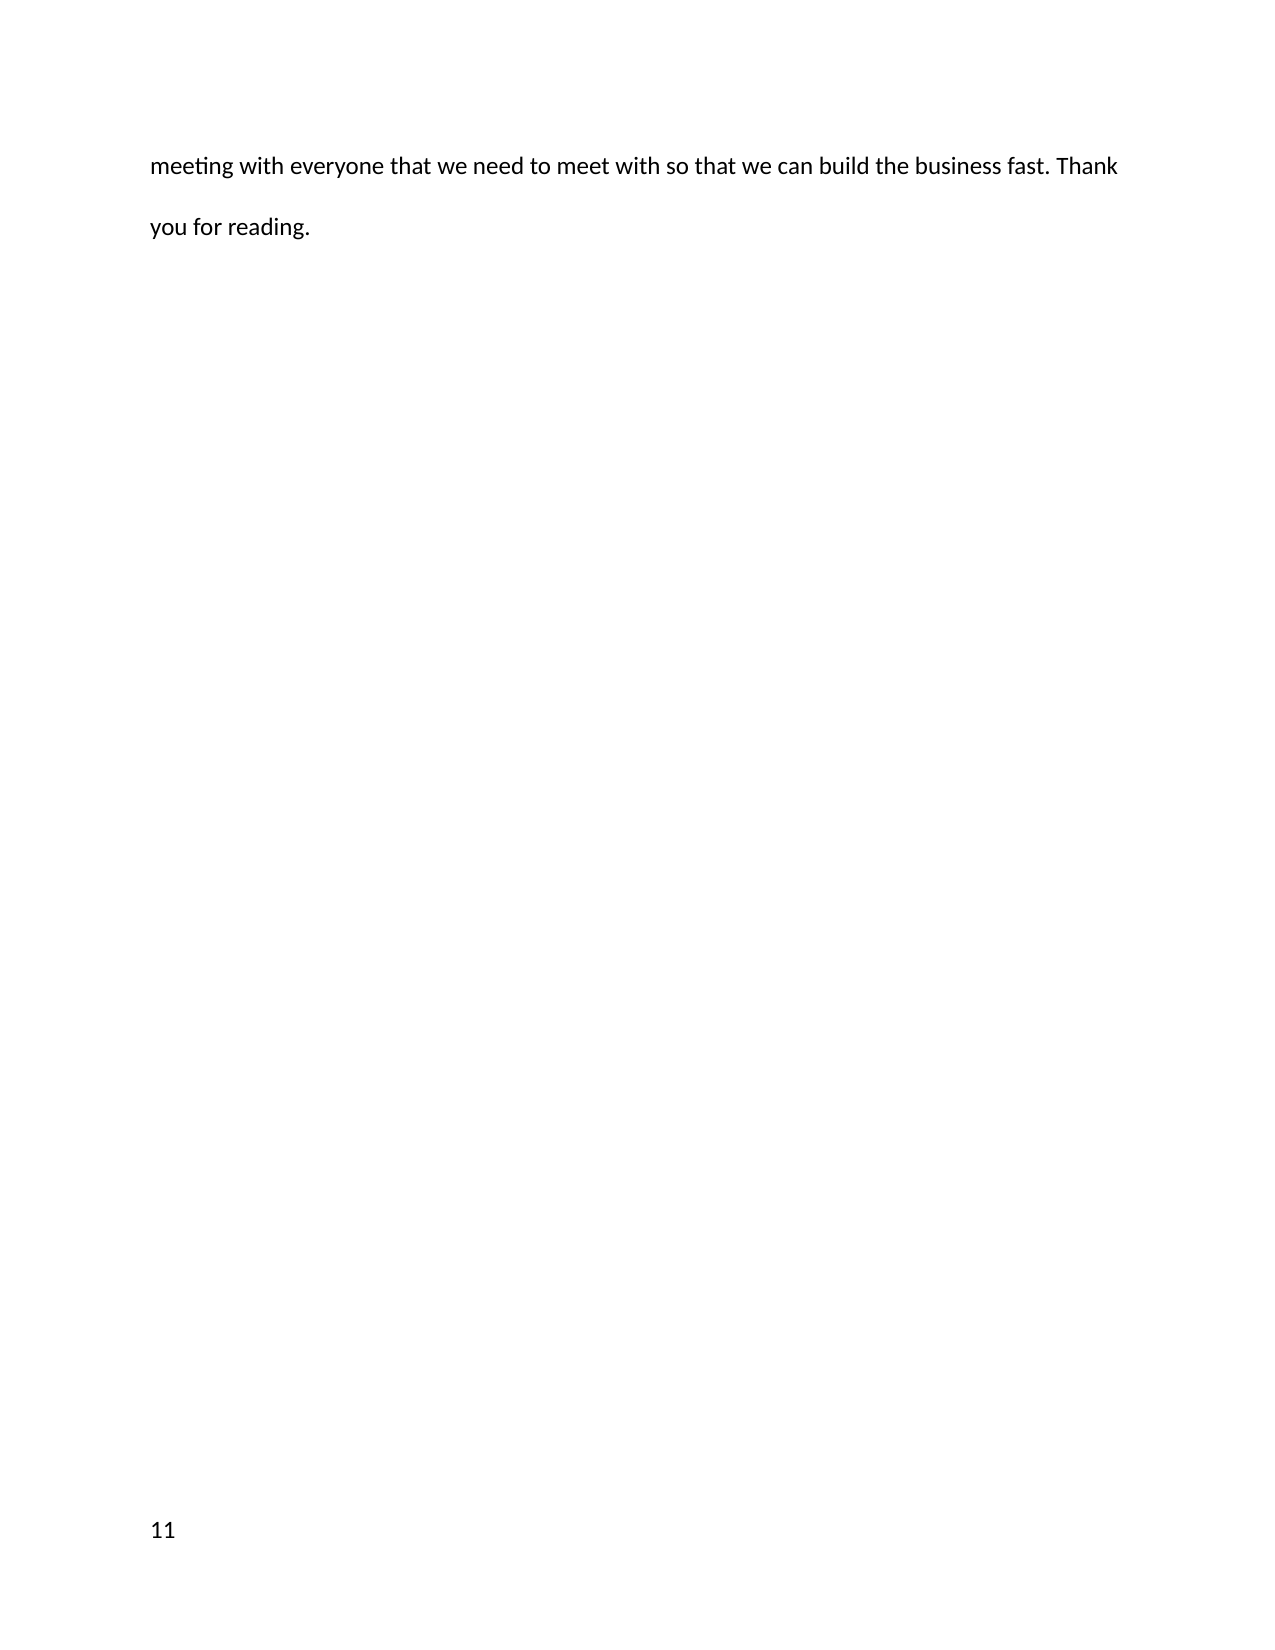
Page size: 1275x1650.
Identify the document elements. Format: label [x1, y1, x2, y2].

text [150, 150, 1125, 242]
